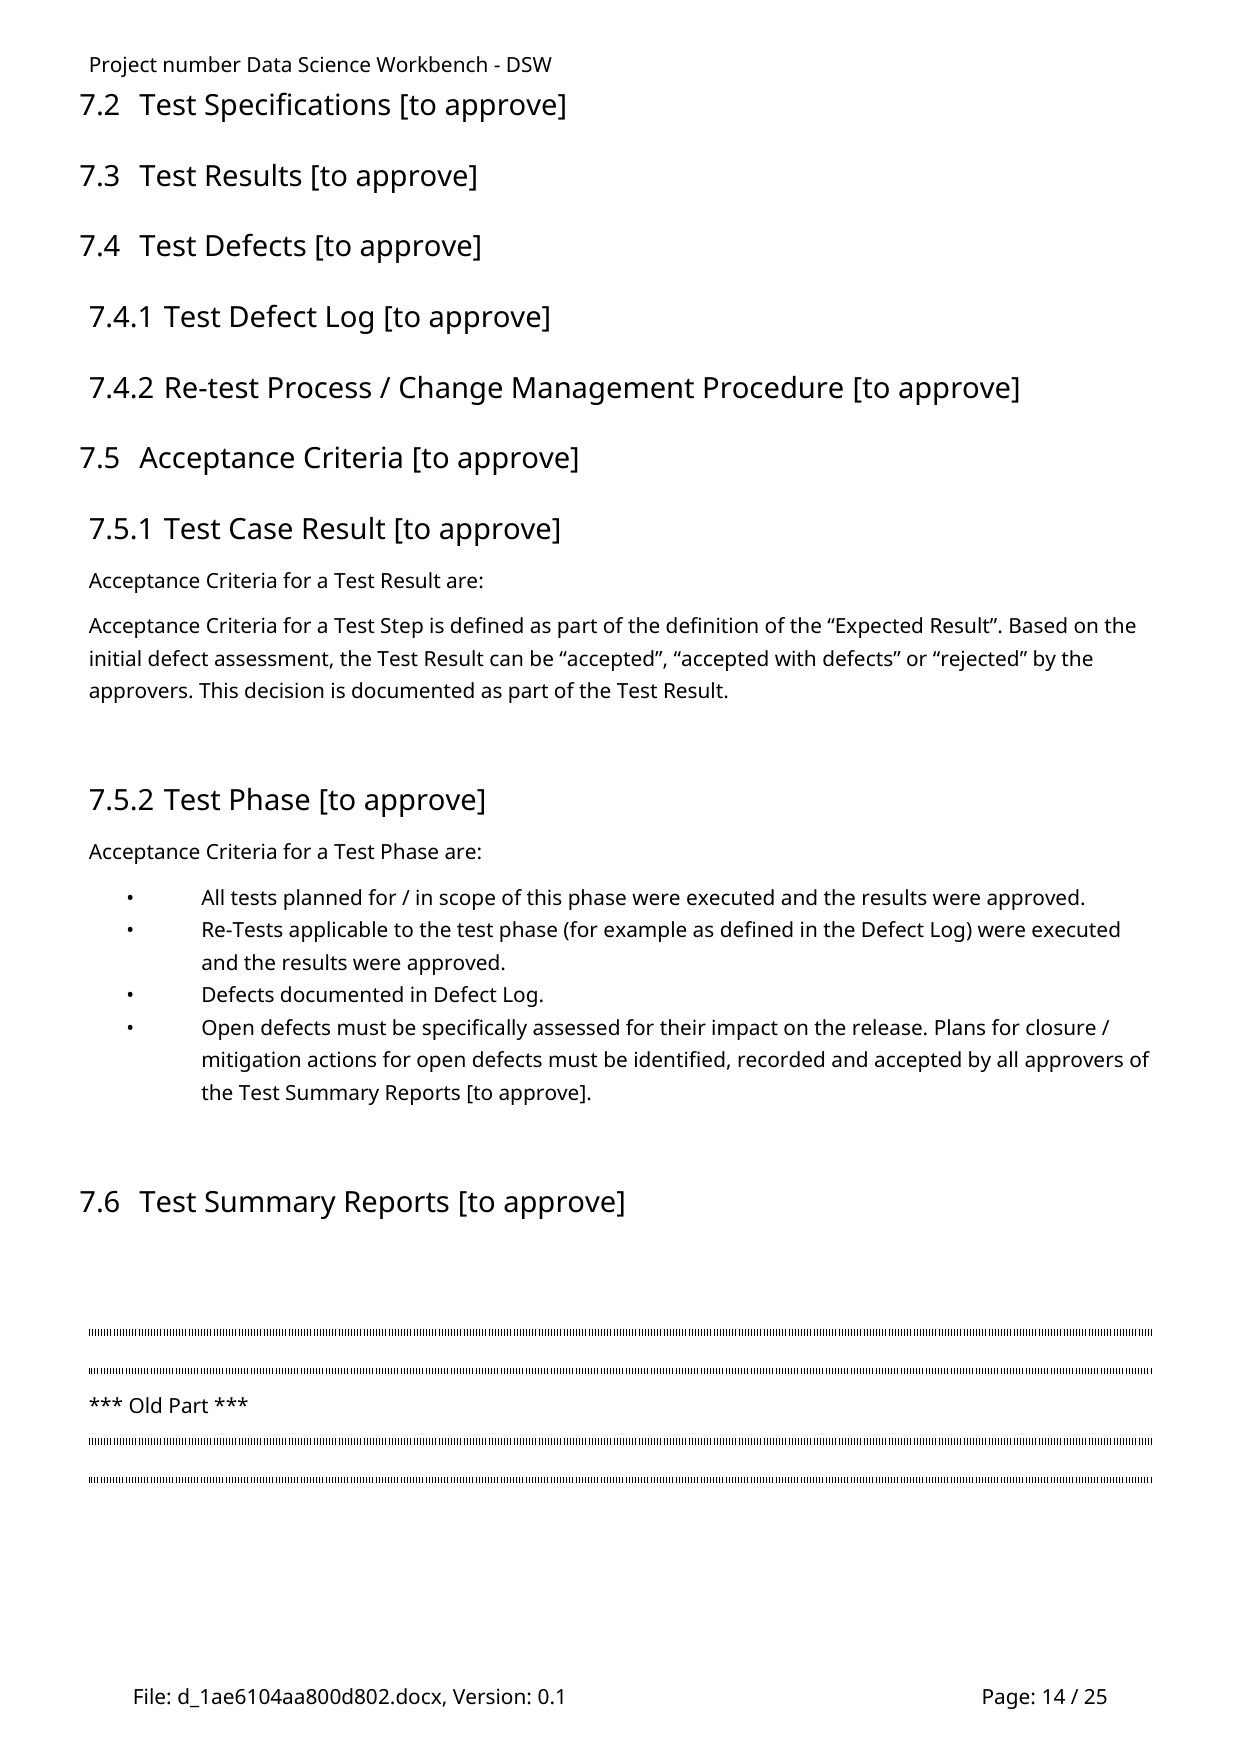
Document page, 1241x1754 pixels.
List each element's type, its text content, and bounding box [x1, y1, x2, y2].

subtitle Test Defect Log [to approve] [88, 296, 1152, 336]
text Acceptance Criteria for a Test Step is defined as part of the definition of the “Expected Result”. Based on the initial defect assessment, the Test Result can be “accepted”, “accepted with defects” or “rejected” by the approvers. This decision is documented as part of the Test Result. [88, 611, 1152, 705]
subtitle Acceptance Criteria [to approve] [79, 438, 1152, 477]
subtitle Test Defects [to approve] [79, 226, 1152, 265]
subtitle Test Specifications [to approve] [79, 84, 1152, 124]
text Acceptance Criteria for a Test Result are: [88, 566, 1152, 595]
text *** Old Part *** [88, 1391, 1152, 1422]
subtitle Test Summary Reports [to approve] [79, 1181, 1152, 1221]
text Acceptance Criteria for a Test Phase are: [88, 837, 1152, 866]
subtitle Test Results [to approve] [79, 155, 1152, 195]
list All tests planned for / in scope of this phase were executed and the results were approved. [126, 883, 1152, 911]
subtitle Test Case Result [to approve] [88, 508, 1152, 548]
subtitle Test Phase [to approve] [88, 779, 1152, 819]
list Open defects must be specifically assessed for their impact on the release. Plans for closure / mitigation actions for open defects must be identified, recorded and accepted by all approvers of the Test Summary Reports [to approve]. [126, 1013, 1152, 1107]
list Re-Tests applicable to the test phase (for example as defined in the Defect Log) were executed and the results were approved. [126, 915, 1152, 976]
subtitle Re-test Process / Change Management Procedure [to approve] [88, 367, 1152, 407]
list Defects documented in Defect Log. [126, 980, 1152, 1009]
